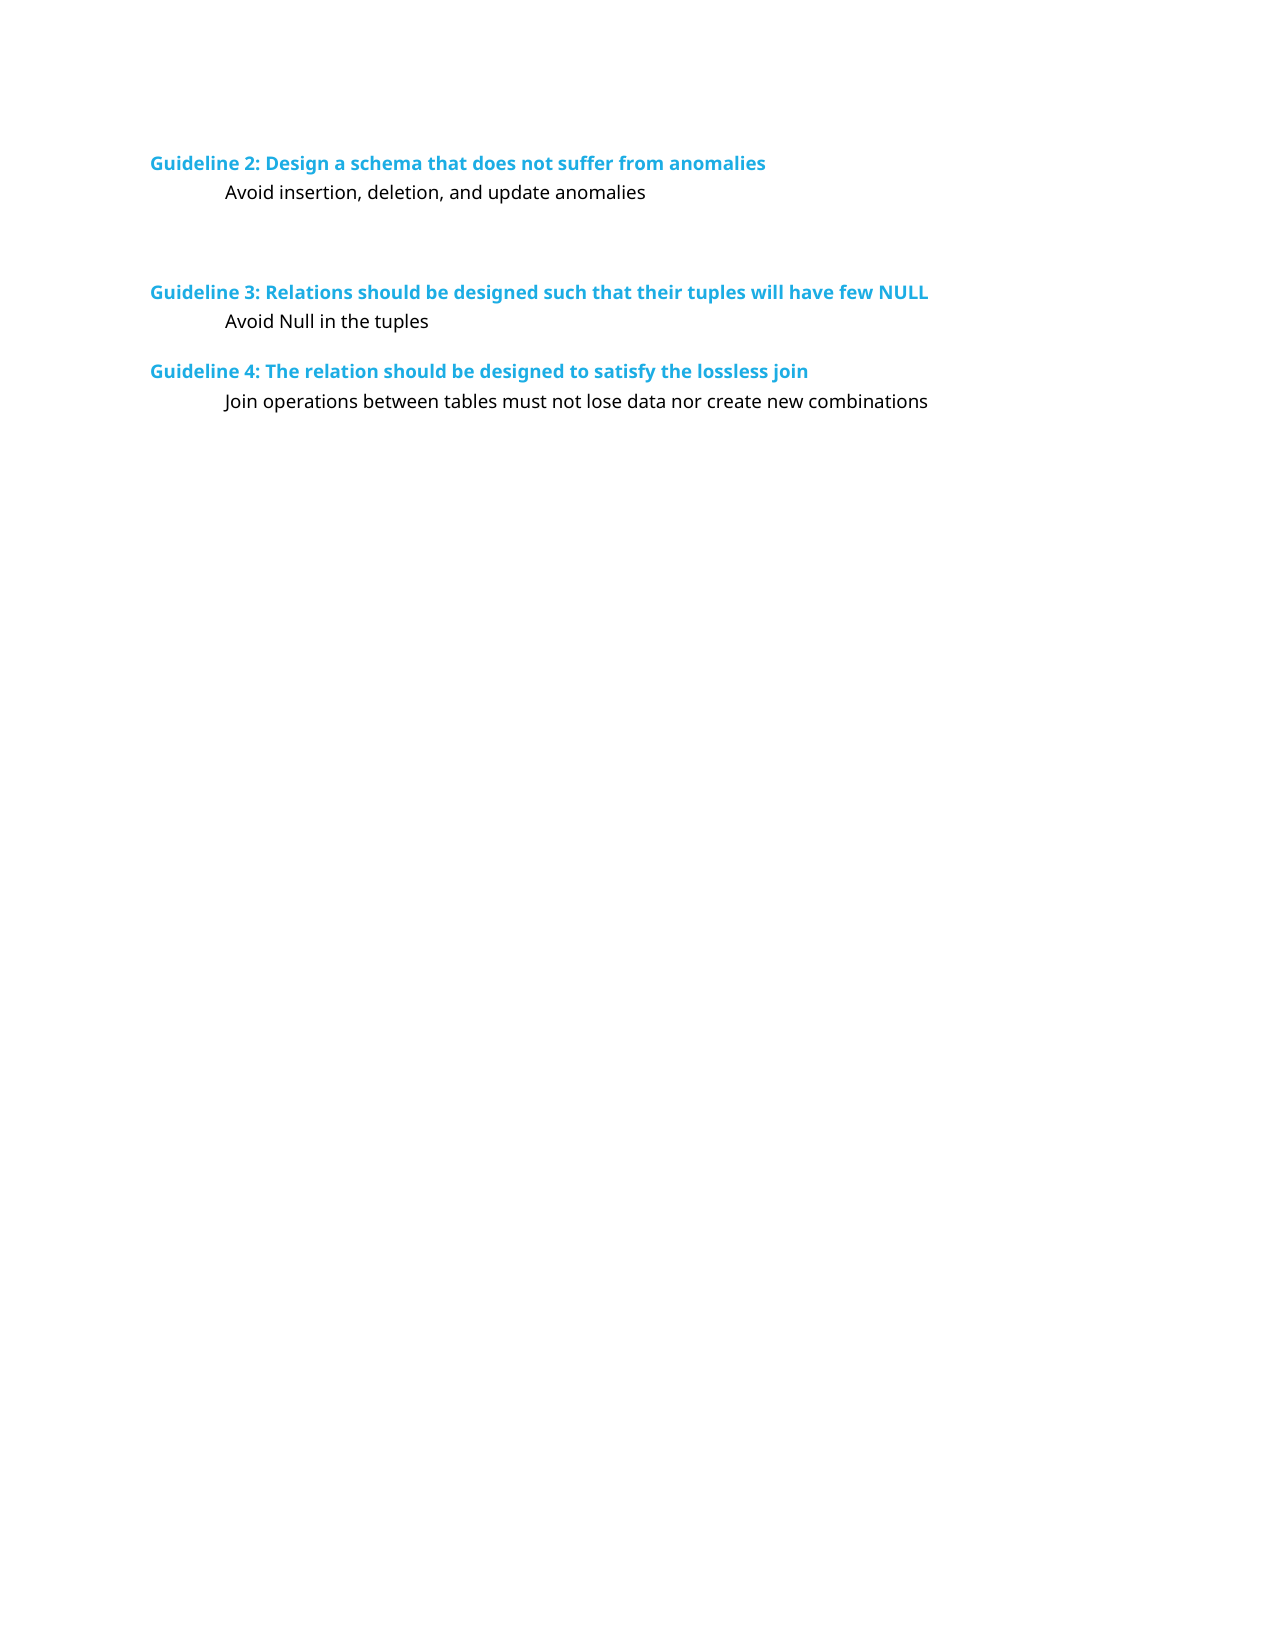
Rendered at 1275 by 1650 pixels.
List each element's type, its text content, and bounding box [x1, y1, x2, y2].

text Avoid insertion, deletion, and update anomalies [150, 179, 1125, 205]
text Avoid Null in the tuples [150, 309, 1125, 334]
subtitle Guideline 2: Design a schema that does not suffer from anomalies [150, 150, 1125, 176]
text Join operations between tables must not lose data nor create new combinations [150, 388, 1125, 414]
subtitle Guideline 4: The relation should be designed to satisfy the lossless join [150, 359, 1125, 384]
subtitle Guideline 3: Relations should be designed such that their tuples will have few NULL [150, 279, 1125, 305]
